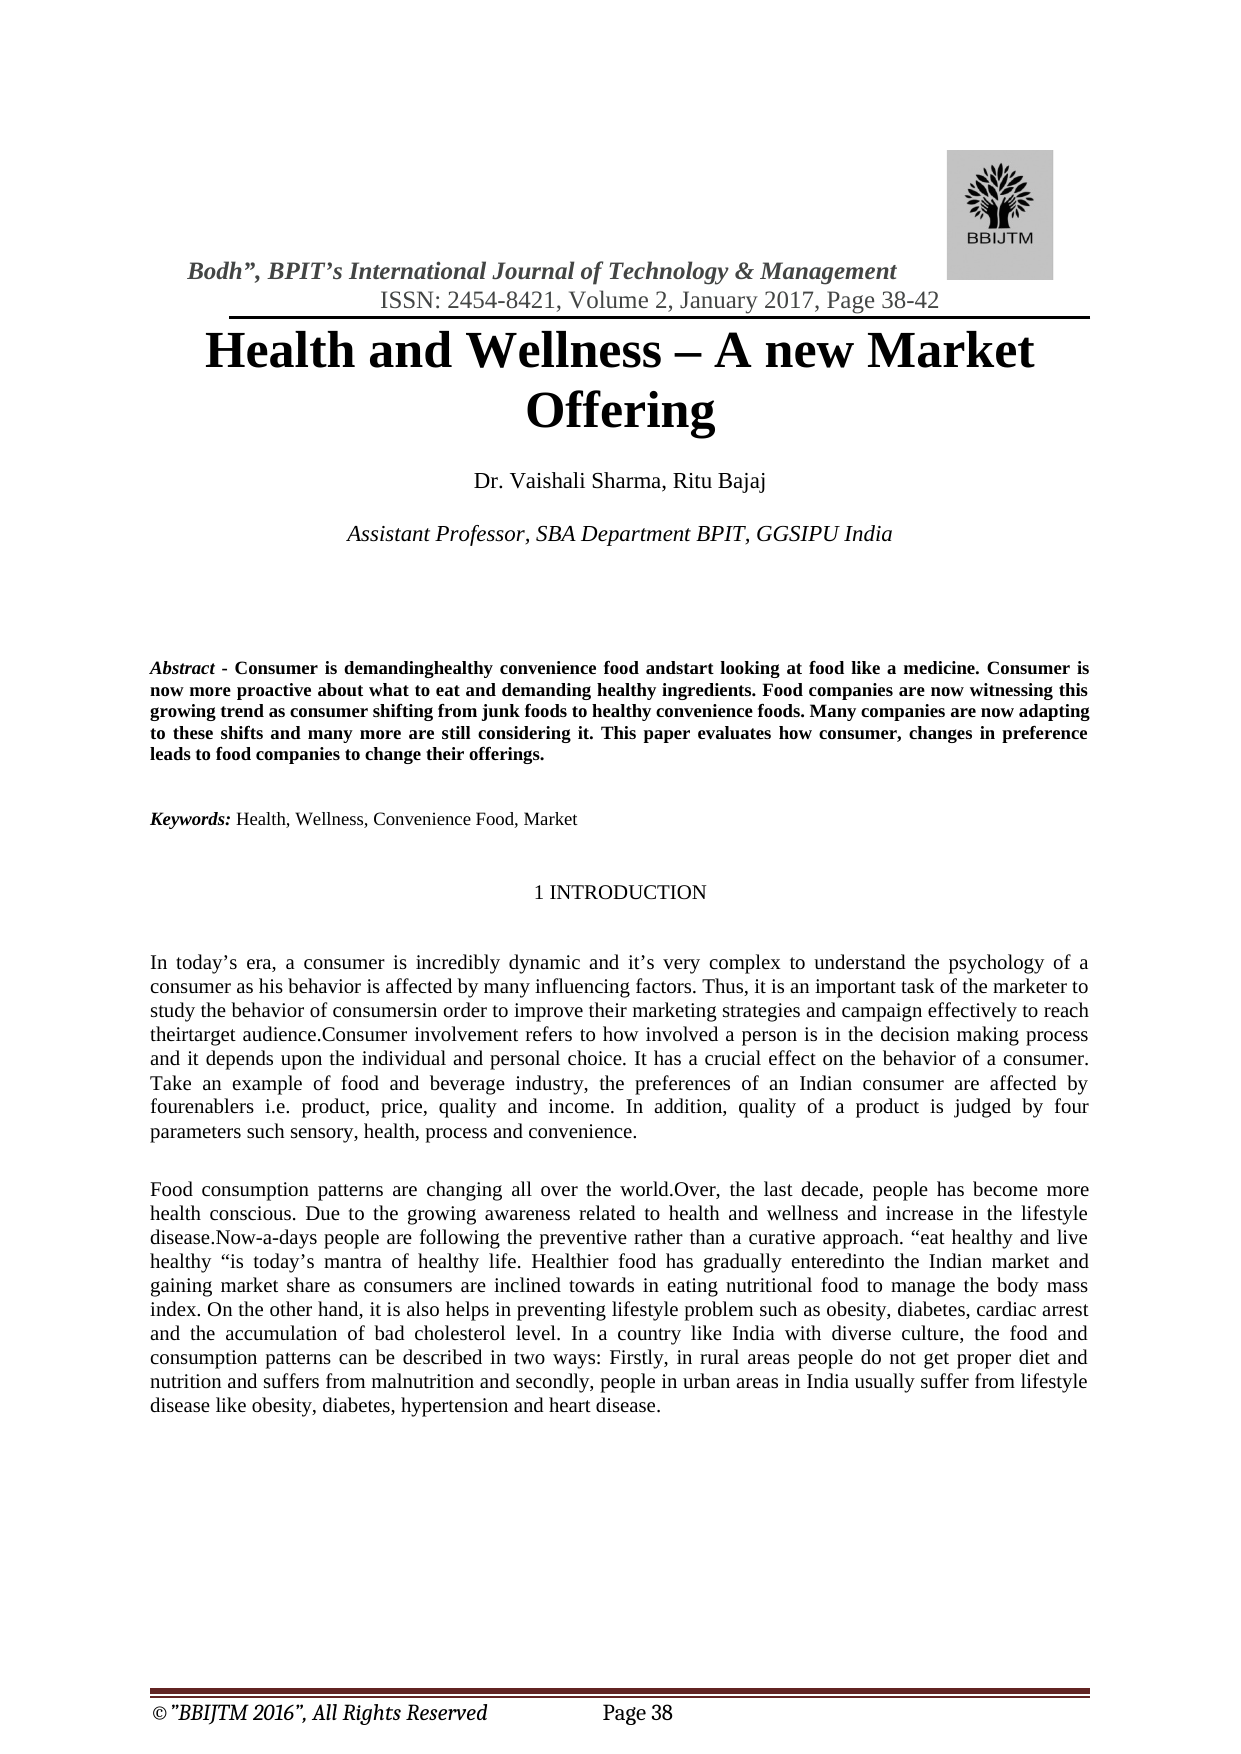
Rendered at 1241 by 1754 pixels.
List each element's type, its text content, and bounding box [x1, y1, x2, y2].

text In today’s era, a consumer is incredibly dynamic and it’s very complex to understand the psychology of a consumer as his behavior is affected by many influencing factors. Thus, it is an important task of the marketer to study the behavior of consumersin order to improve their marketing strategies and campaign effectively to reach theirtarget audience.Consumer involvement refers to how involved a person is in the decision making process and it depends upon the individual and personal choice. It has a crucial effect on the behavior of a consumer. Take an example of food and beverage industry, the preferences of an Indian consumer are affected by fourenablers i.e. product, price, quality and income. In addition, quality of a product is judged by four parameters such sensory, health, process and convenience. [150, 950, 1090, 1143]
picture [946, 150, 1054, 280]
text ISSN: 2454-8421, Volume 2, January 2017, Page 38-42 [229, 285, 1090, 316]
text Abstract - Consumer is demandinghealthy convenience food andstart looking at food like a medicine. Consumer is now more proactive about what to eat and demanding healthy ingredients. Food companies are now witnessing this growing trend as consumer shifting from junk foods to healthy convenience foods. Many companies are now adapting to these shifts and many more are still considering it. This paper evaluates how consumer, changes in preference leads to food companies to change their offerings. [150, 657, 1090, 765]
text Assistant Professor, SBA Department BPIT, GGSIPU India [150, 520, 1090, 547]
text Health and Wellness – A new Market Offering [150, 319, 1090, 439]
text Food consumption patterns are changing all over the world.Over, the last decade, people has become more health conscious. Due to the growing awareness related to health and wellness and increase in the lifestyle disease.Now-a-days people are following the preventive rather than a curative approach. “eat healthy and live healthy “is today’s mantra of healthy life. Healthier food has gradually enteredinto the Indian market and gaining market share as consumers are inclined towards in eating nutritional food to manage the body mass index. On the other hand, it is also helps in preventing lifestyle problem such as obesity, diabetes, cardiac arrest and the accumulation of bad cholesterol level. In a country like India with diverse culture, the food and consumption patterns can be described in two ways: Firstly, in rural areas people do not get proper diet and nutrition and suffers from malnutrition and secondly, people in urban areas in India usually suffer from lifestyle disease like obesity, diabetes, hypertension and heart disease. [150, 1177, 1090, 1417]
text Dr. Vaishali Sharma, Ritu Bajaj [150, 468, 1090, 494]
text 1 INTRODUCTION [150, 880, 1090, 904]
text Keywords: Health, Wellness, Convenience Food, Market [150, 808, 1090, 829]
text Bodh”, BPIT’s International Journal of Technology & Management [150, 150, 1090, 285]
